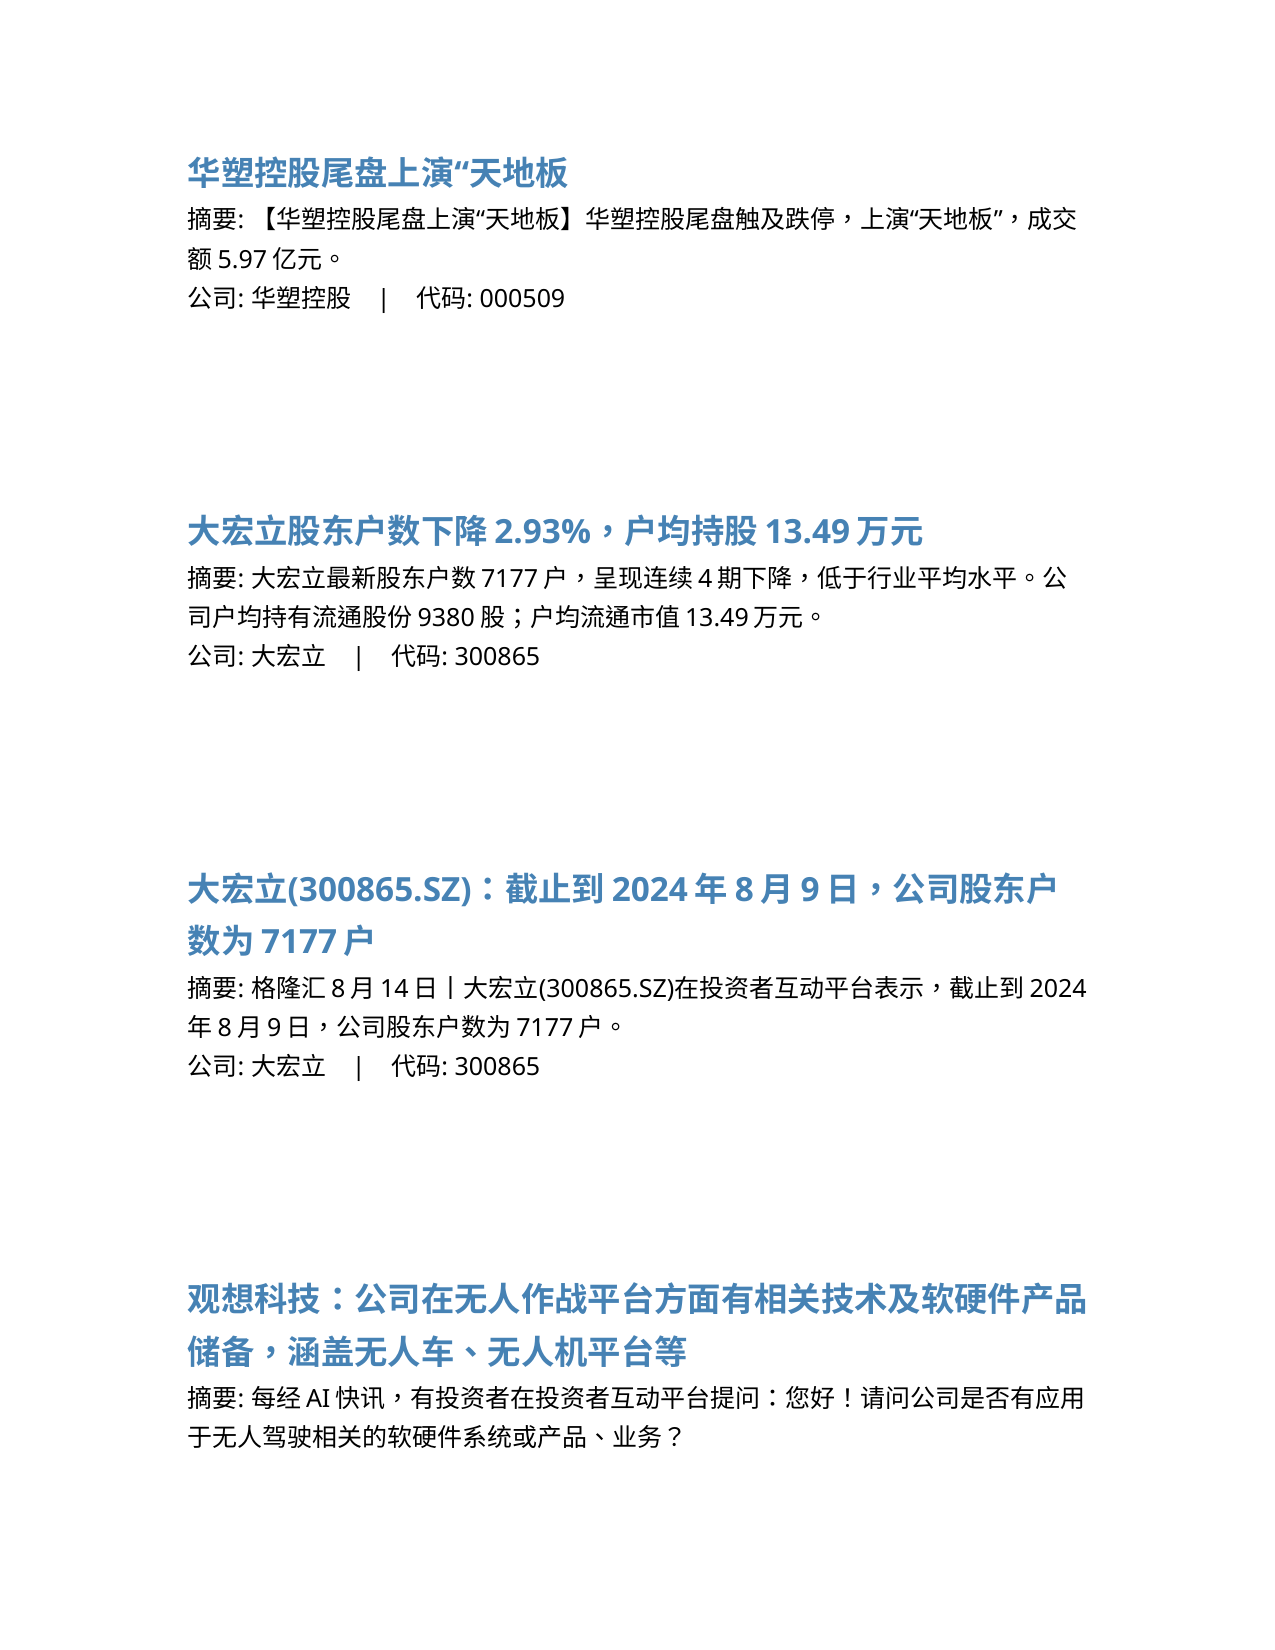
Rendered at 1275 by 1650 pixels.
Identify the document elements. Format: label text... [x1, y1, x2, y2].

text 摘要: 格隆汇8月14日丨大宏立(300865.SZ)在投资者互动平台表示，截止到2024年8月9日，公司股东户数为7177户。 公司: 大宏立 | 代码: 300865 [187, 970, 1087, 1122]
subtitle 观想科技：公司在无人作战平台方面有相关技术及软硬件产品储备，涵盖无人车、无人机平台等 [187, 1276, 1087, 1374]
subtitle 华塑控股尾盘上演“天地板 [187, 150, 1087, 195]
subtitle 大宏立股东户数下降2.93%，户均持股13.49万元 [187, 508, 1087, 553]
subtitle 大宏立(300865.SZ)：截止到2024年8月9日，公司股东户数为7177户 [187, 866, 1087, 964]
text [187, 1381, 1087, 1454]
text 摘要: 大宏立最新股东户数7177户，呈现连续4期下降，低于行业平均水平。公司户均持有流通股份9380股；户均流通市值13.49万元。 公司: 大宏立 | 代码: 300865 [187, 560, 1087, 712]
text 摘要: 【华塑控股尾盘上演“天地板】华塑控股尾盘触及跌停，上演“天地板”，成交额5.97亿元。 公司: 华塑控股 | 代码: 000509 [187, 202, 1087, 354]
